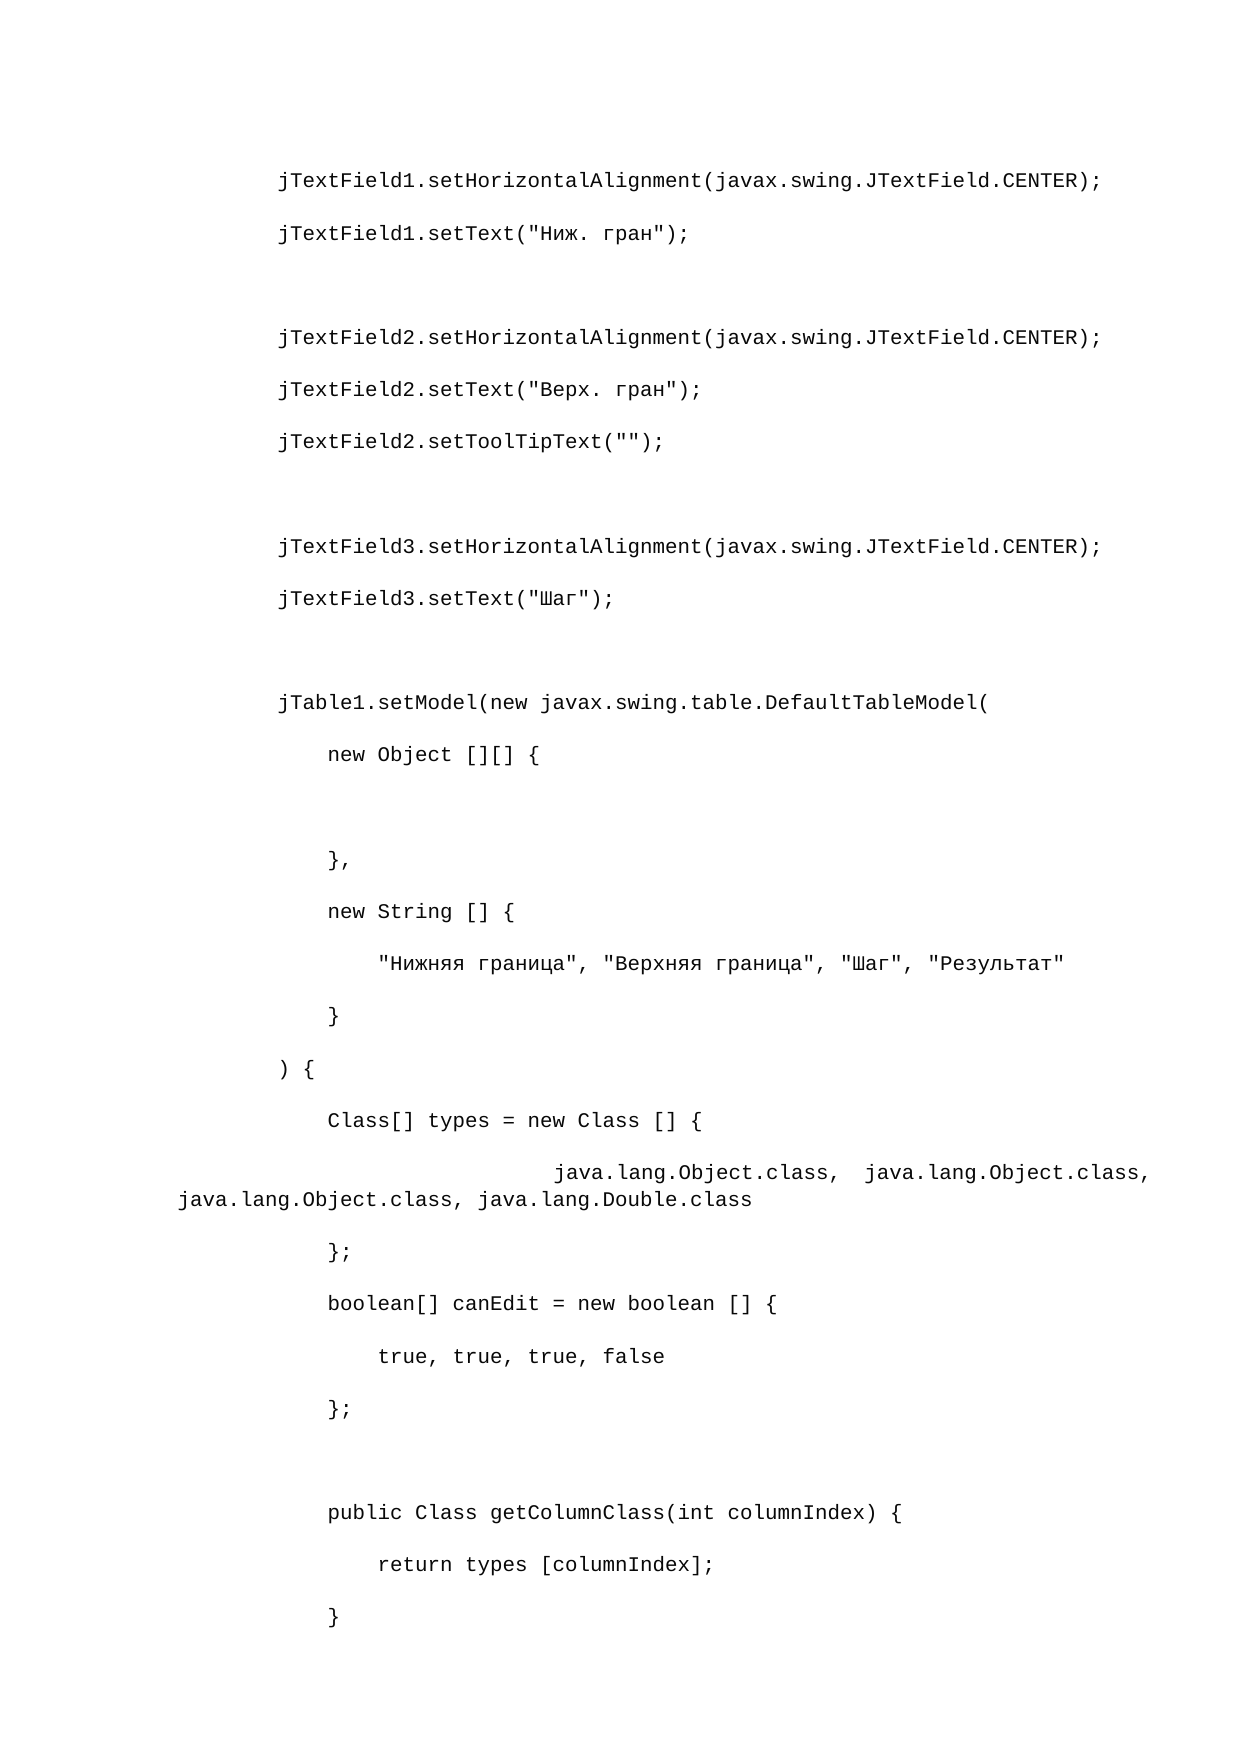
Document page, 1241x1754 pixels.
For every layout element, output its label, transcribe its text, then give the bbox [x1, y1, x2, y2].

text boolean[] canEdit = new boolean [] { [177, 1293, 1152, 1317]
text jTextField2.setToolTipText(""); [177, 431, 1152, 455]
text }; [177, 1398, 1152, 1421]
text }; [177, 1241, 1152, 1265]
text }, [177, 849, 1152, 872]
text jTextField2.setHorizontalAlignment(javax.swing.JTextField.CENTER); [177, 327, 1152, 351]
text new Object [][] { [177, 744, 1152, 768]
text true, true, true, false [177, 1346, 1152, 1369]
text jTextField1.setText("Ниж. гран"); [177, 222, 1152, 246]
text "Нижняя граница", "Верхняя граница", "Шаг", "Результат" [177, 953, 1152, 977]
text } [177, 1005, 1152, 1029]
text jTextField1.setHorizontalAlignment(javax.swing.JTextField.CENTER); [177, 170, 1152, 194]
text jTextField3.setText("Шаг"); [177, 588, 1152, 611]
text ) { [177, 1057, 1152, 1081]
text new String [] { [177, 901, 1152, 924]
text jTable1.setModel(new javax.swing.table.DefaultTableModel( [177, 692, 1152, 716]
text } [177, 1607, 1152, 1630]
text Class[] types = new Class [] { [177, 1110, 1152, 1133]
text jTextField3.setHorizontalAlignment(javax.swing.JTextField.CENTER); [177, 536, 1152, 559]
text java.lang.Object.class, java.lang.Object.class, java.lang.Object.class, java.lang.Double.class [177, 1162, 1152, 1213]
text jTextField2.setText("Верх. гран"); [177, 379, 1152, 403]
text public Class getColumnClass(int columnIndex) { [177, 1502, 1152, 1526]
text return types [columnIndex]; [177, 1554, 1152, 1578]
